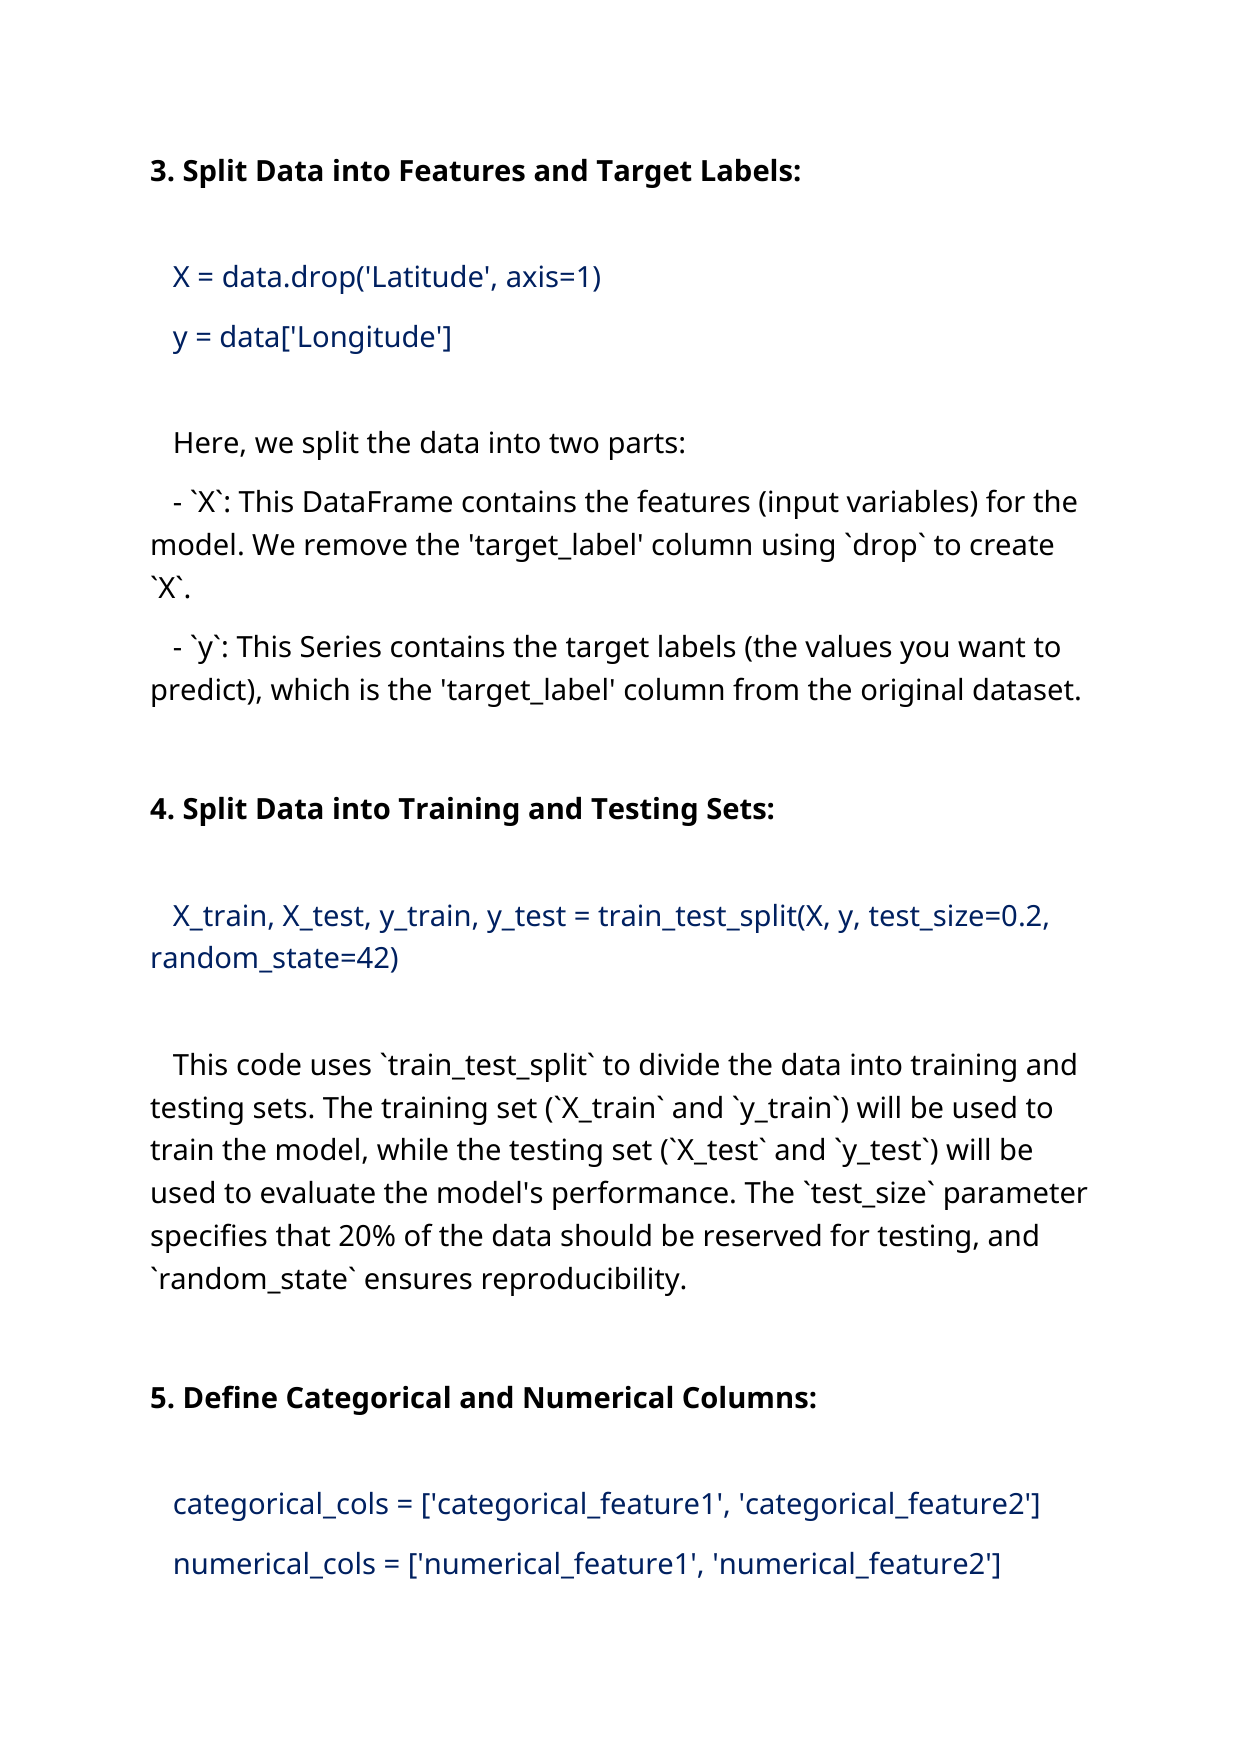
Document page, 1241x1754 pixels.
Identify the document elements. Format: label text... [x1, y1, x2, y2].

text Here, we split the data into two parts: [150, 422, 1090, 462]
text 3. Split Data into Features and Target Labels: [150, 150, 1090, 190]
text 5. Define Categorical and Numerical Columns: [150, 1377, 1090, 1417]
text - `X`: This DataFrame contains the features (input variables) for the model. We remove the 'target_label' column using `drop` to create `X`. [150, 482, 1090, 607]
text X_train, X_test, y_train, y_test = train_test_split(X, y, test_size=0.2, random_state=42) [150, 895, 1090, 977]
text This code uses `train_test_split` to divide the data into training and testing sets. The training set (`X_train` and `y_train`) will be used to train the model, while the testing set (`X_test` and `y_test`) will be used to evaluate the model's performance. The `test_size` parameter specifies that 20% of the data should be reserved for testing, and `random_state` ensures reproducibility. [150, 1044, 1090, 1298]
text - `y`: This Series contains the target labels (the values you want to predict), which is the 'target_label' column from the original dataset. [150, 627, 1090, 709]
text 4. Split Data into Training and Testing Sets: [150, 788, 1090, 828]
text numerical_cols = ['numerical_feature1', 'numerical_feature2'] [150, 1543, 1090, 1583]
text categorical_cols = ['categorical_feature1', 'categorical_feature2'] [150, 1483, 1090, 1523]
text X = data.drop('Latitude', axis=1) [150, 256, 1090, 296]
text y = data['Longitude'] [150, 316, 1090, 356]
